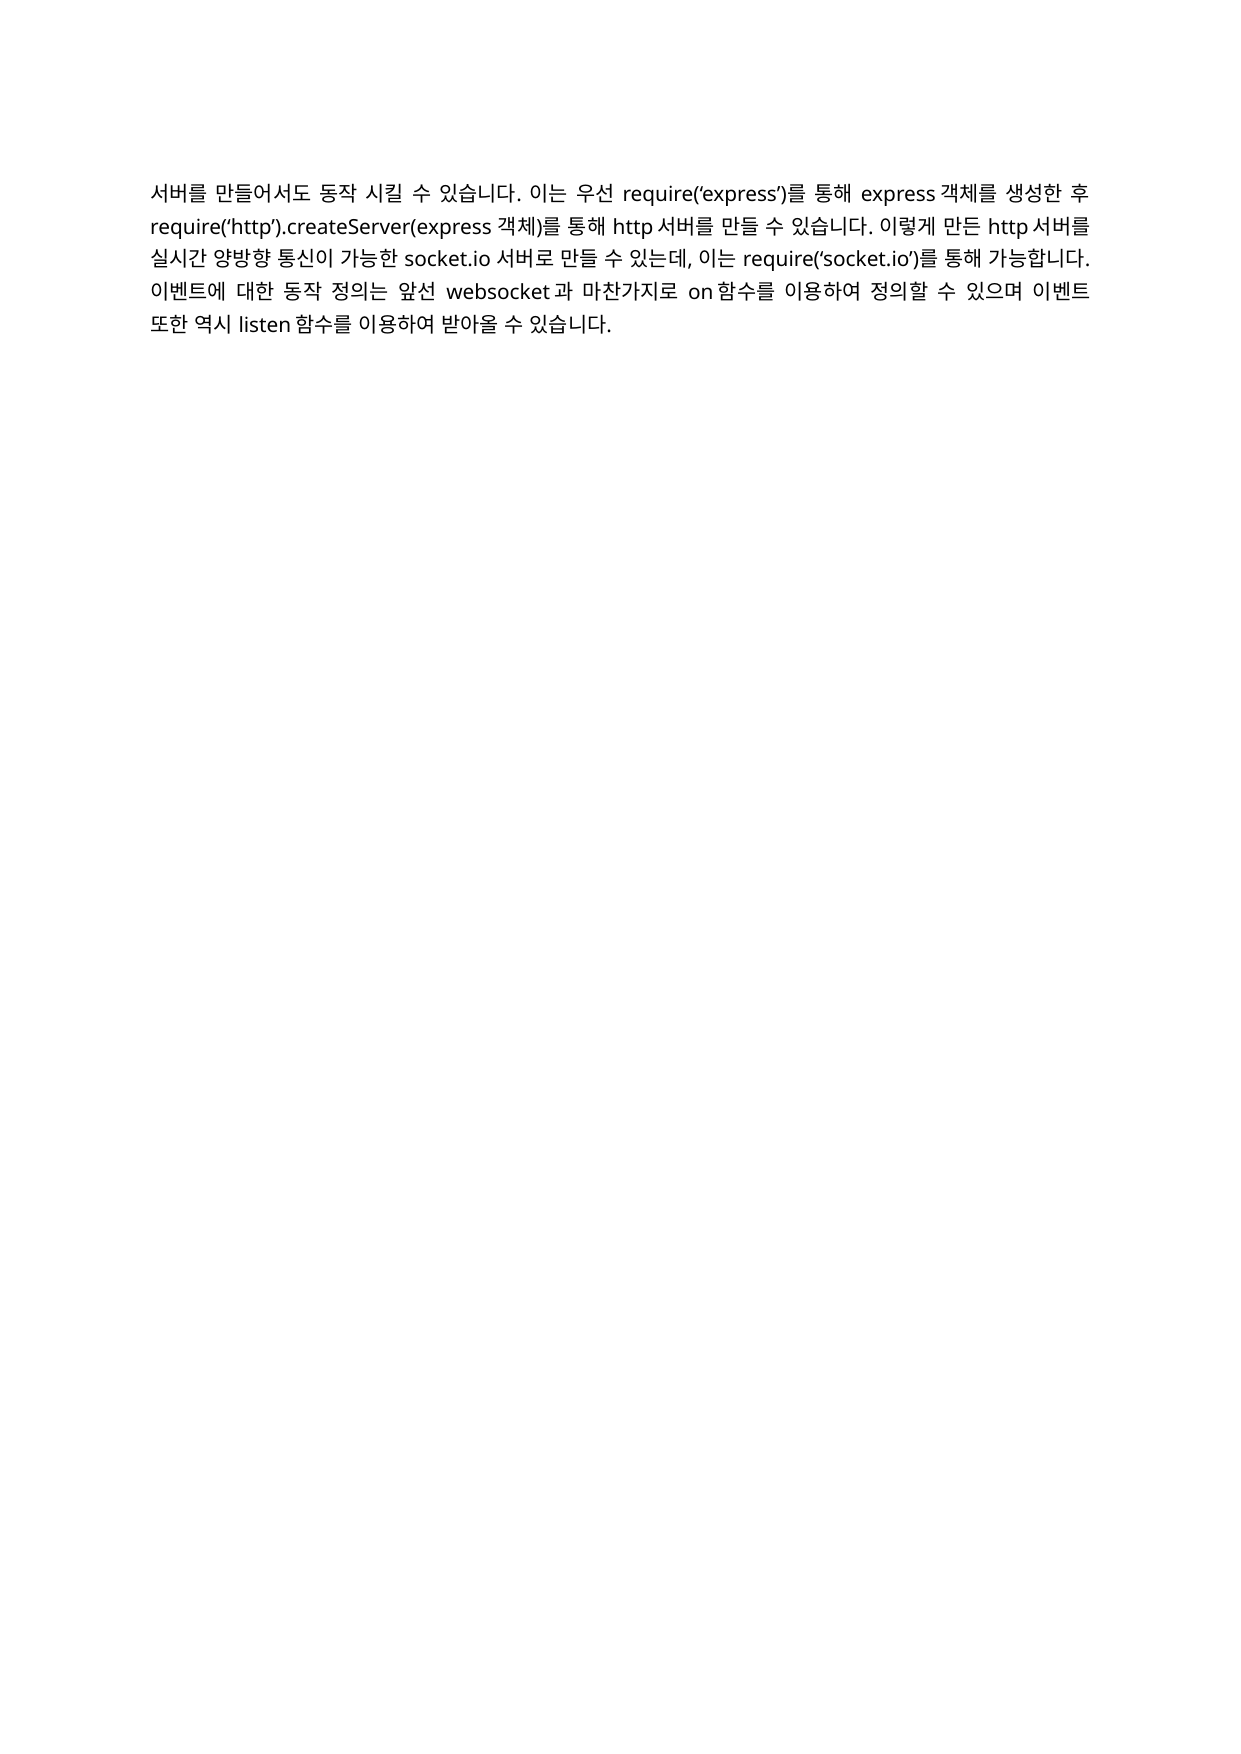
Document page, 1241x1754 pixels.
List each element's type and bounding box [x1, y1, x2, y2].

text [150, 177, 1090, 338]
